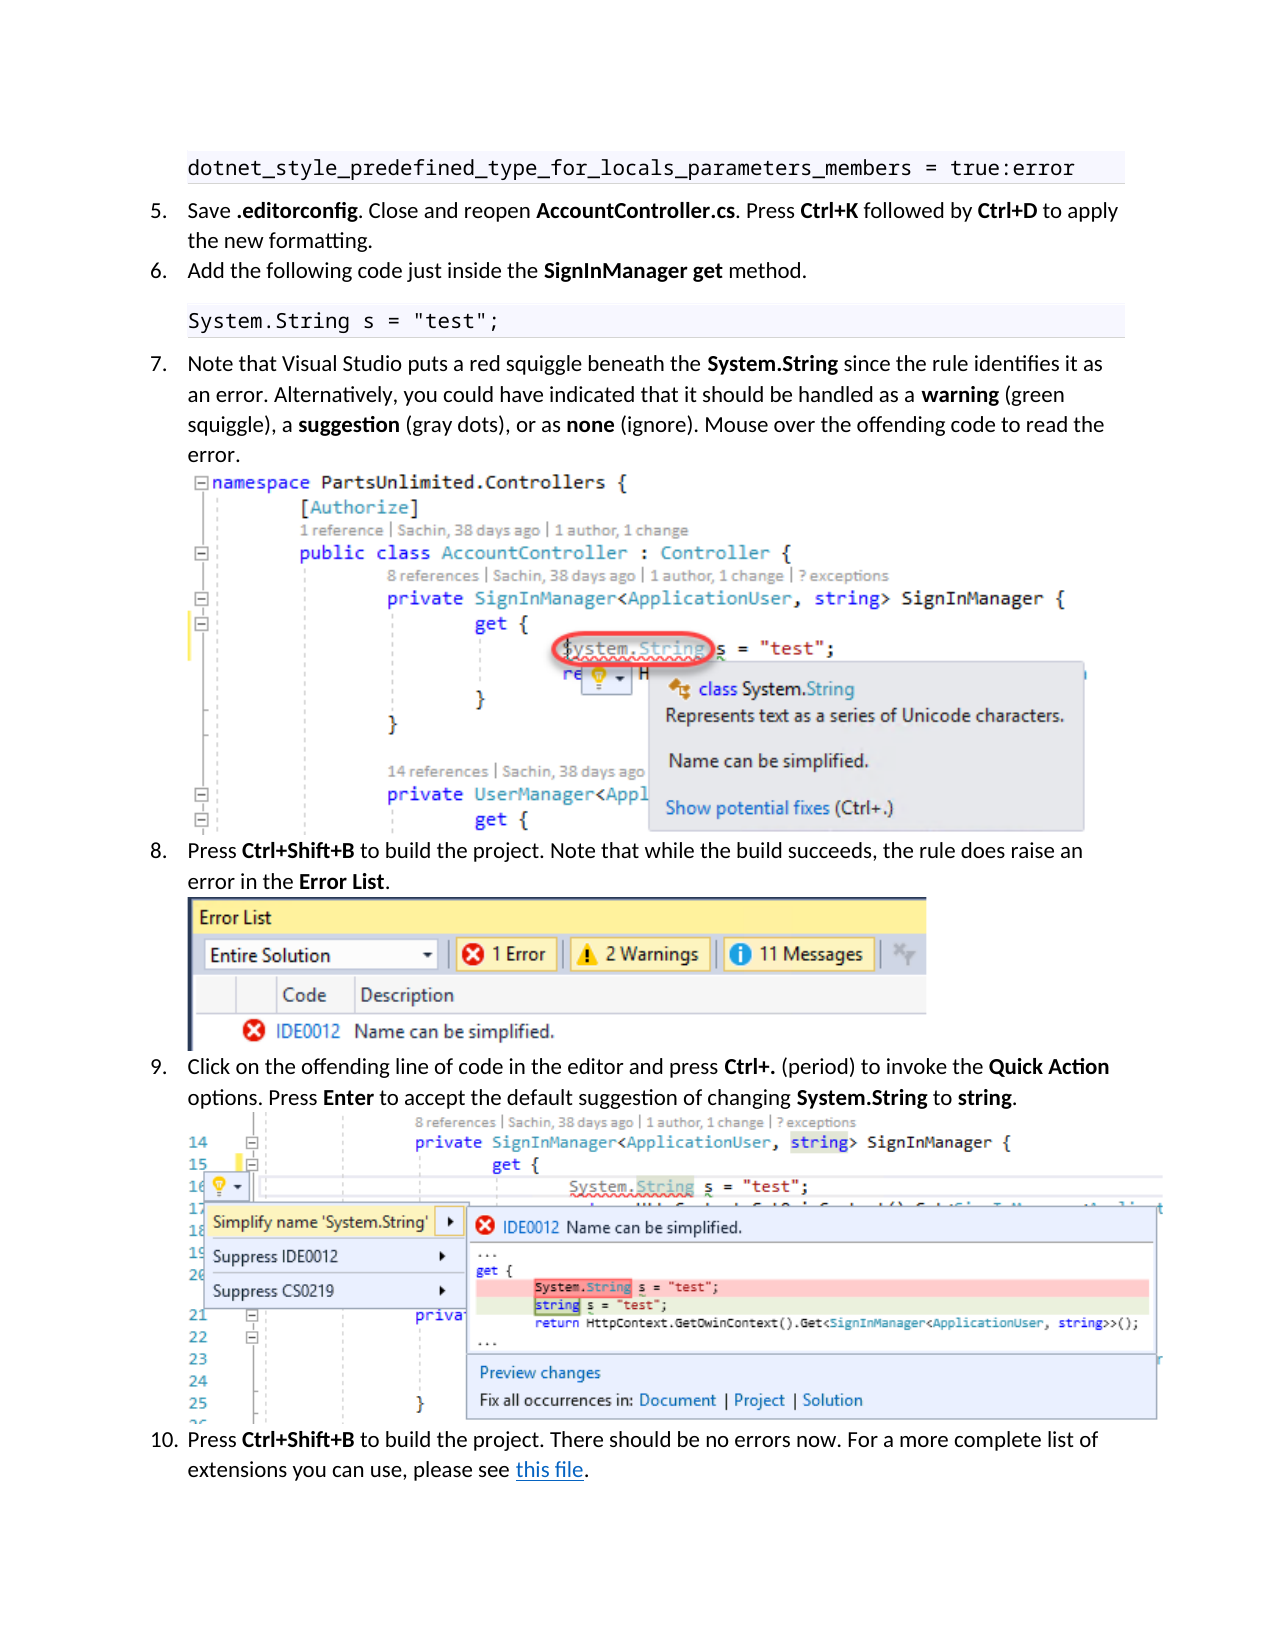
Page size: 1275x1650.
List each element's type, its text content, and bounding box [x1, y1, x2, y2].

picture [187, 897, 927, 1051]
text System.String s = "test"; [187, 305, 1125, 337]
list Add the following code just inside the SignInManager get method. [150, 257, 1125, 284]
list Press Ctrl+Shift+B to build the project. There should be no errors now. For a more complete list of extensions you can use, please see this file. [150, 1425, 1125, 1483]
picture [187, 1112, 1163, 1424]
list Press Ctrl+Shift+B to build the project. Note that while the build succeeds, the rule does raise an error in the Error List. [150, 837, 1125, 895]
text dotnet_style_predefined_type_for_locals_parameters_members = true:error [187, 151, 1125, 184]
picture [187, 470, 1088, 835]
list Click on the offending line of code in the editor and press Ctrl+. (period) to invoke the Quick Action options. Press Enter to accept the default suggestion of changing System.String to string. [150, 1052, 1125, 1111]
list Note that Visual Studio puts a red squiggle beneath the System.String since the rule identifies it as an error. Alternatively, you could have indicated that it should be handled as a warning (green squiggle), a suggestion (gray dots), or as none (ignore). Mouse over the offending code to read the error. [150, 349, 1125, 468]
list Save .editorconfig. Close and reopen AccountController.cs. Press Ctrl+K followed by Ctrl+D to apply the new formatting. [150, 196, 1125, 254]
